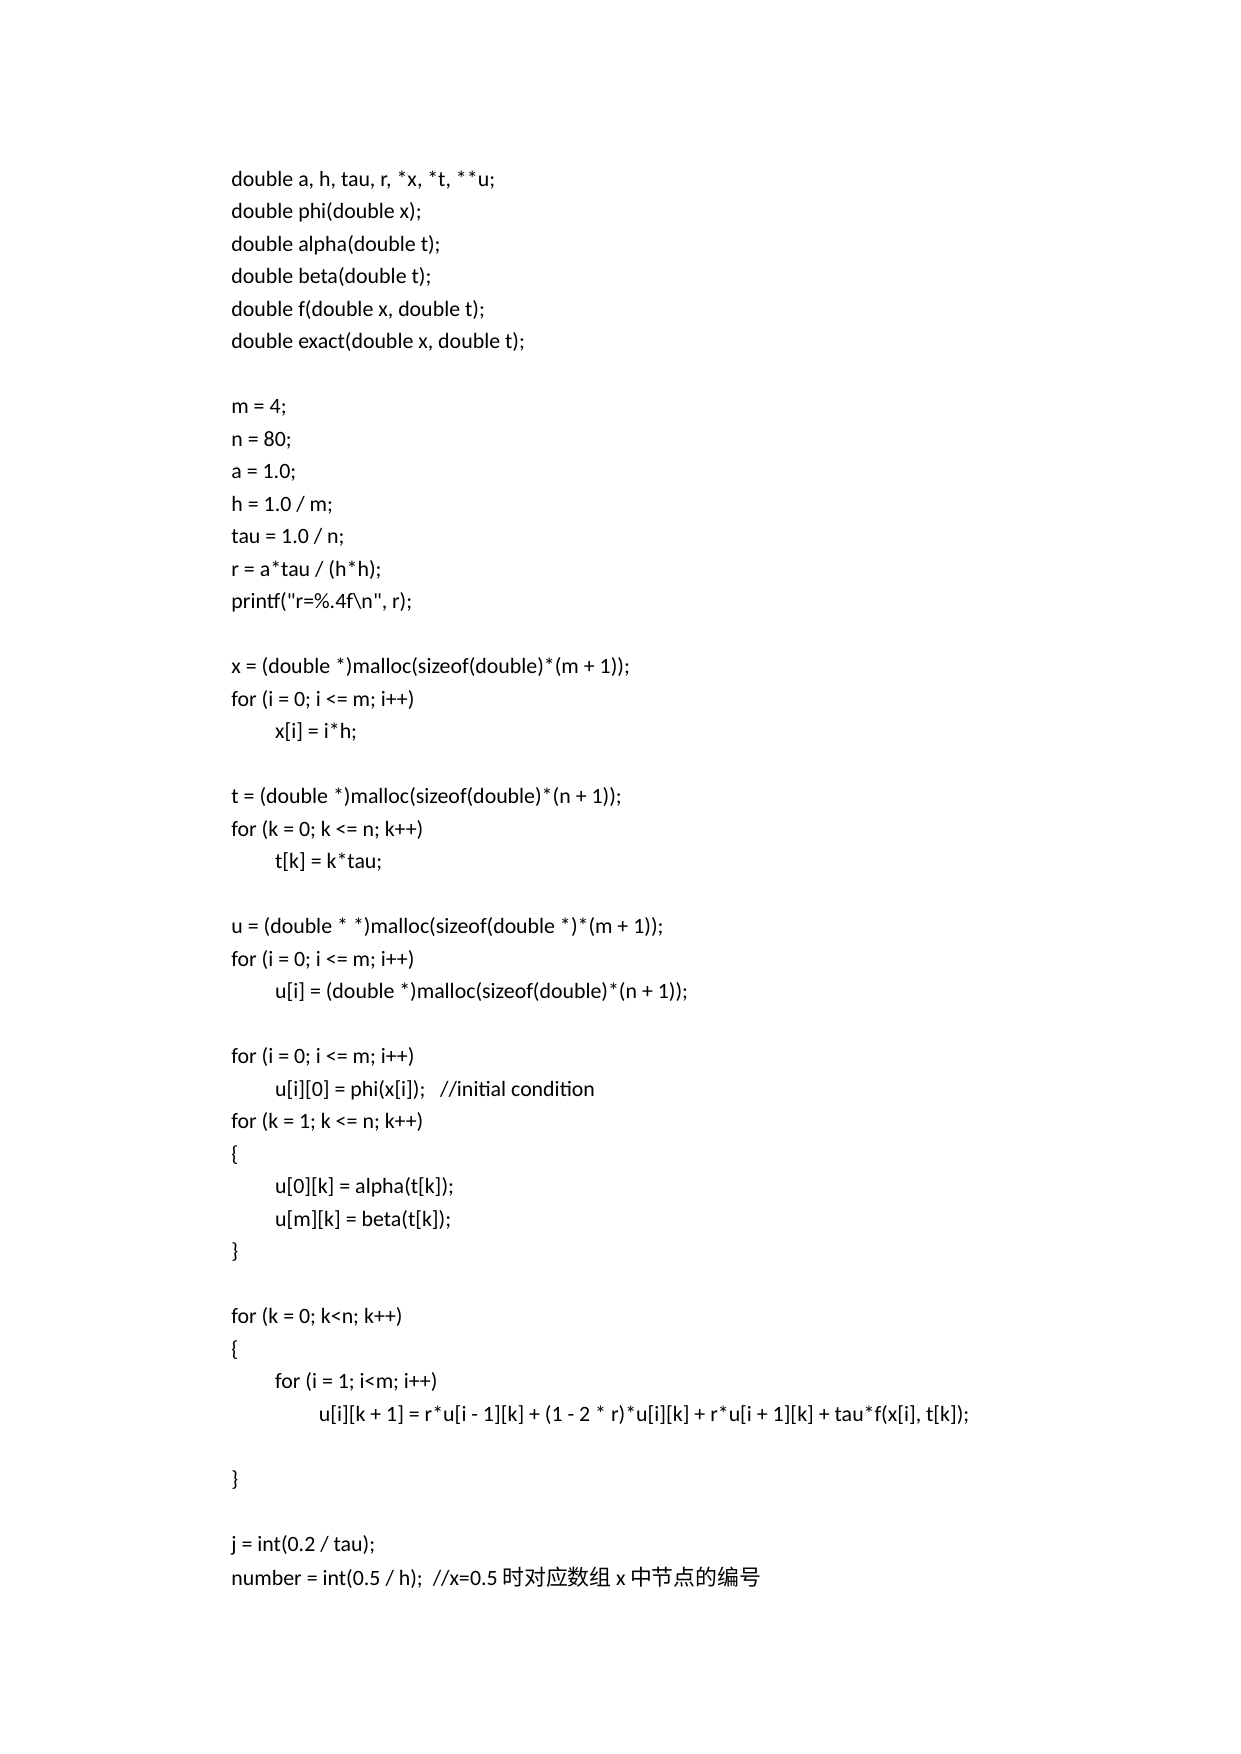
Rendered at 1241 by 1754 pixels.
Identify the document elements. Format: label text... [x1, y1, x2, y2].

text x[i] = i*h; [187, 714, 1053, 747]
text h = 1.0 / m; [187, 487, 1053, 519]
text double beta(double t); [187, 259, 1053, 292]
text number = int(0.5 / h); //x=0.5时对应数组x中节点的编号 [187, 1559, 1053, 1592]
text { [187, 1137, 1053, 1169]
text } [187, 1462, 1053, 1494]
text u[i][0] = phi(x[i]); //initial condition [187, 1072, 1053, 1104]
text a = 1.0; [187, 454, 1053, 487]
text double exact(double x, double t); [187, 324, 1053, 357]
text for (k = 0; k <= n; k++) [187, 812, 1053, 844]
text double phi(double x); [187, 194, 1053, 227]
text double a, h, tau, r, *x, *t, **u; [187, 162, 1053, 194]
text } [187, 1234, 1053, 1267]
text n = 80; [187, 422, 1053, 454]
text x = (double *)malloc(sizeof(double)*(m + 1)); [187, 649, 1053, 682]
text t = (double *)malloc(sizeof(double)*(n + 1)); [187, 779, 1053, 812]
text for (i = 0; i <= m; i++) [187, 942, 1053, 974]
text printf("r=%.4f\n", r); [187, 584, 1053, 617]
text for (i = 1; i<m; i++) [187, 1364, 1053, 1397]
text r = a*tau / (h*h); [187, 552, 1053, 584]
text for (i = 0; i <= m; i++) [187, 1039, 1053, 1072]
text u[m][k] = beta(t[k]); [187, 1202, 1053, 1234]
text double f(double x, double t); [187, 292, 1053, 324]
text j = int(0.2 / tau); [187, 1527, 1053, 1559]
text m = 4; [187, 389, 1053, 422]
text { [187, 1332, 1053, 1364]
text double alpha(double t); [187, 227, 1053, 259]
text t[k] = k*tau; [187, 844, 1053, 877]
text tau = 1.0 / n; [187, 519, 1053, 552]
text u[i][k + 1] = r*u[i - 1][k] + (1 - 2 * r)*u[i][k] + r*u[i + 1][k] + tau*f(x[i], t[k]); [187, 1397, 1053, 1429]
text for (k = 1; k <= n; k++) [187, 1104, 1053, 1137]
text for (k = 0; k<n; k++) [187, 1299, 1053, 1332]
text for (i = 0; i <= m; i++) [187, 682, 1053, 714]
text u[0][k] = alpha(t[k]); [187, 1169, 1053, 1202]
text u[i] = (double *)malloc(sizeof(double)*(n + 1)); [187, 974, 1053, 1007]
text u = (double * *)malloc(sizeof(double *)*(m + 1)); [187, 909, 1053, 942]
